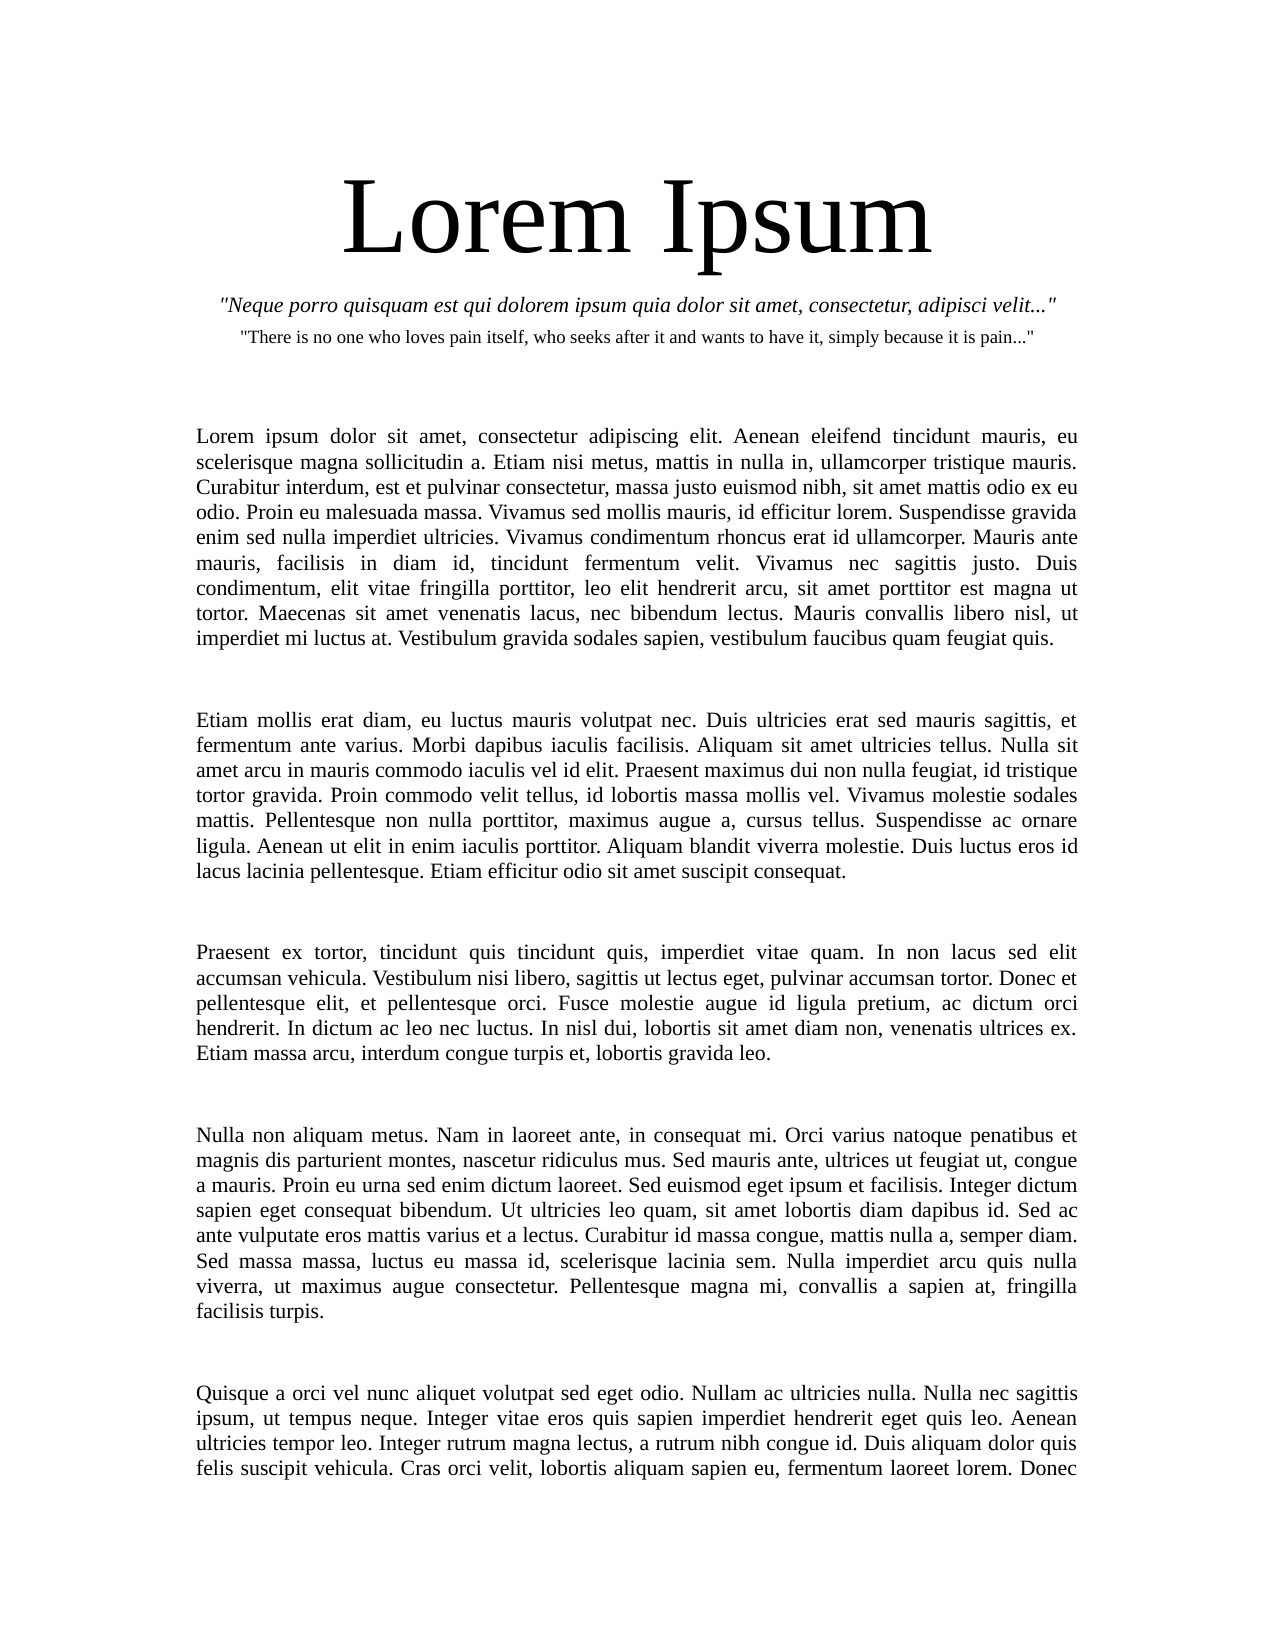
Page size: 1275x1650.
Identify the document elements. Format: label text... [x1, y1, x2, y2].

text Praesent ex tortor, tincidunt quis tincidunt quis, imperdiet vitae quam. In non lacus sed elit accumsan vehicula. Vestibulum nisi libero, sagittis ut lectus eget, pulvinar accumsan tortor. Donec et pellentesque elit, et pellentesque orci. Fusce molestie augue id ligula pretium, ac dictum orci hendrerit. In dictum ac leo nec luctus. In nisl dui, lobortis sit amet diam non, venenatis ultrices ex. Etiam massa arcu, interdum congue turpis et, lobortis gravida leo. [196, 940, 1079, 1066]
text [196, 1380, 1079, 1481]
text Lorem ipsum dolor sit amet, consectetur adipiscing elit. Aenean eleifend tincidunt mauris, eu scelerisque magna sollicitudin a. Etiam nisi metus, mattis in nulla in, ullamcorper tristique mauris. Curabitur interdum, est et pulvinar consectetur, massa justo euismod nibh, sit amet mattis odio ex eu odio. Proin eu malesuada massa. Vivamus sed mollis mauris, id efficitur lorem. Suspendisse gravida enim sed nulla imperdiet ultricies. Vivamus condimentum rhoncus erat id ullamcorper. Mauris ante mauris, facilisis in diam id, tincidunt fermentum velit. Vivamus nec sagittis justo. Duis condimentum, elit vitae fringilla porttitor, leo elit hendrerit arcu, sit amet porttitor est magna ut tortor. Maecenas sit amet venenatis lacus, nec bibendum lectus. Mauris convallis libero nisl, ut imperdiet mi luctus at. Vestibulum gravida sodales sapien, vestibulum faucibus quam feugiat quis. [196, 424, 1079, 651]
text "Neque porro quisquam est qui dolorem ipsum quia dolor sit amet, consectetur, adipisci velit..." [167, 292, 1108, 318]
text Etiam mollis erat diam, eu luctus mauris volutpat nec. Duis ultricies erat sed mauris sagittis, et fermentum ante varius. Morbi dapibus iaculis facilisis. Aliquam sit amet ultricies tellus. Nulla sit amet arcu in mauris commodo iaculis vel id elit. Praesent maximus dui non nulla feugiat, id tristique tortor gravida. Proin commodo velit tellus, id lobortis massa mollis vel. Vivamus molestie sodales mattis. Pellentesque non nulla porttitor, maximus augue a, cursus tellus. Suspendisse ac ornare ligula. Aenean ut elit in enim iaculis porttitor. Aliquam blandit viverra molestie. Duis luctus eros id lacus lacinia pellentesque. Etiam efficitur odio sit amet suscipit consequat. [196, 707, 1079, 884]
text Nulla non aliquam metus. Nam in laoreet ante, in consequat mi. Orci varius natoque penatibus et magnis dis parturient montes, nascetur ridiculus mus. Sed mauris ante, ultrices ut feugiat ut, congue a mauris. Proin eu urna sed enim dictum laoreet. Sed euismod eget ipsum et facilisis. Integer dictum sapien eget consequat bibendum. Ut ultricies leo quam, sit amet lobortis diam dapibus id. Sed ac ante vulputate eros mattis varius et a lectus. Curabitur id massa congue, mattis nulla a, semper diam. Sed massa massa, luctus eu massa id, scelerisque lacinia sem. Nulla imperdiet arcu quis nulla viverra, ut maximus augue consectetur. Pellentesque magna mi, convallis a sapien at, fringilla facilisis turpis. [196, 1122, 1079, 1324]
text Lorem Ipsum [150, 150, 1125, 276]
text "There is no one who loves pain itself, who seeks after it and wants to have it, simply because it is pain..." [167, 326, 1108, 348]
